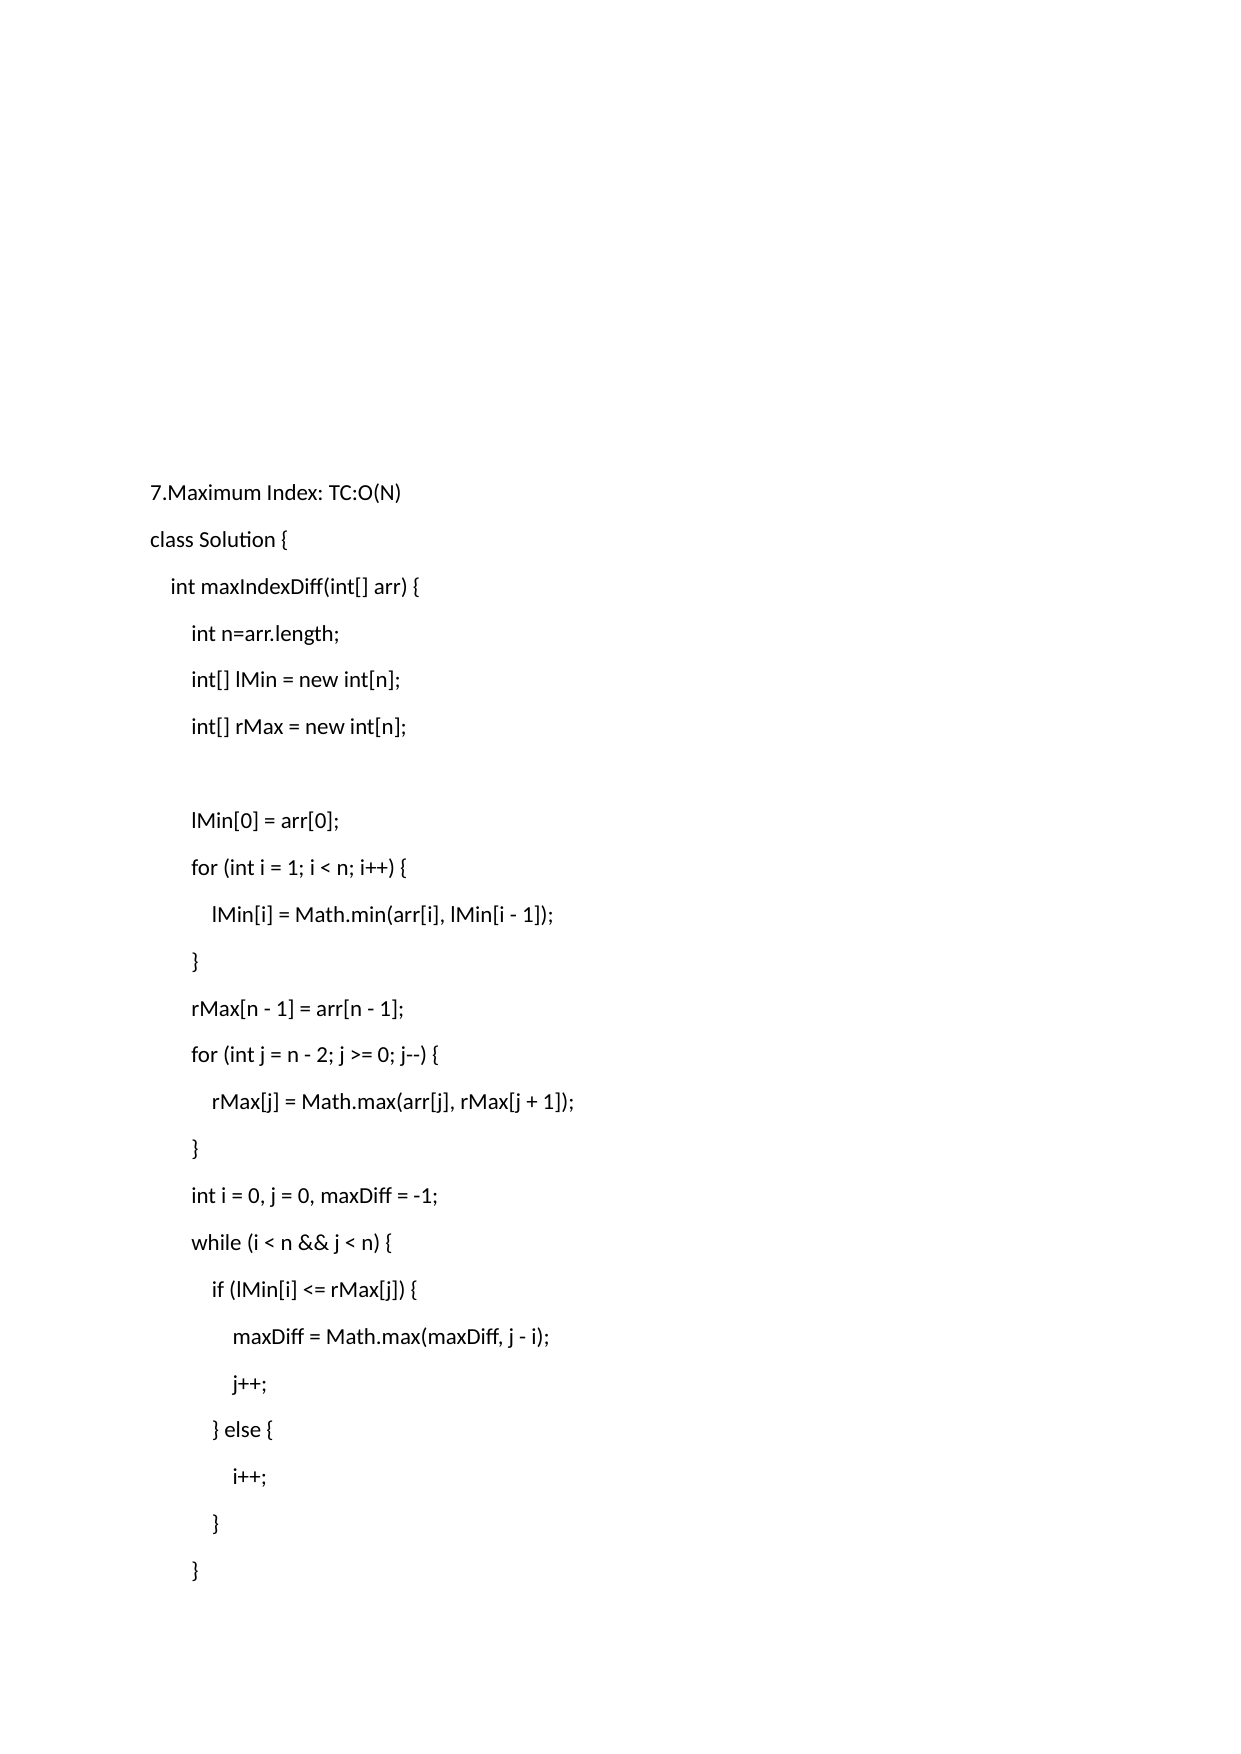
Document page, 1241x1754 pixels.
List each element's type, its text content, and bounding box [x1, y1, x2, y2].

text } [150, 1509, 1090, 1537]
text i++; [150, 1462, 1090, 1491]
text lMin[0] = arr[0]; [150, 806, 1090, 834]
text while (i < n && j < n) { [150, 1228, 1090, 1256]
text maxDiff = Math.max(maxDiff, j - i); [150, 1322, 1090, 1350]
text } else { [150, 1416, 1090, 1444]
text rMax[j] = Math.max(arr[j], rMax[j + 1]); [150, 1087, 1090, 1116]
text if (lMin[i] <= rMax[j]) { [150, 1275, 1090, 1303]
text int[] lMin = new int[n]; [150, 666, 1090, 694]
text lMin[i] = Math.min(arr[i], lMin[i - 1]); [150, 900, 1090, 928]
text rMax[n - 1] = arr[n - 1]; [150, 994, 1090, 1022]
text } [150, 1134, 1090, 1162]
text j++; [150, 1369, 1090, 1397]
text int i = 0, j = 0, maxDiff = -1; [150, 1181, 1090, 1209]
text for (int j = n - 2; j >= 0; j--) { [150, 1041, 1090, 1069]
text } [150, 947, 1090, 975]
text int maxIndexDiff(int[] arr) { [150, 572, 1090, 600]
text int[] rMax = new int[n]; [150, 712, 1090, 741]
text 7.Maximum Index: TC:O(N) [150, 478, 1090, 506]
text } [150, 1556, 1090, 1584]
text class Solution { [150, 525, 1090, 553]
text for (int i = 1; i < n; i++) { [150, 853, 1090, 881]
text int n=arr.length; [150, 619, 1090, 647]
